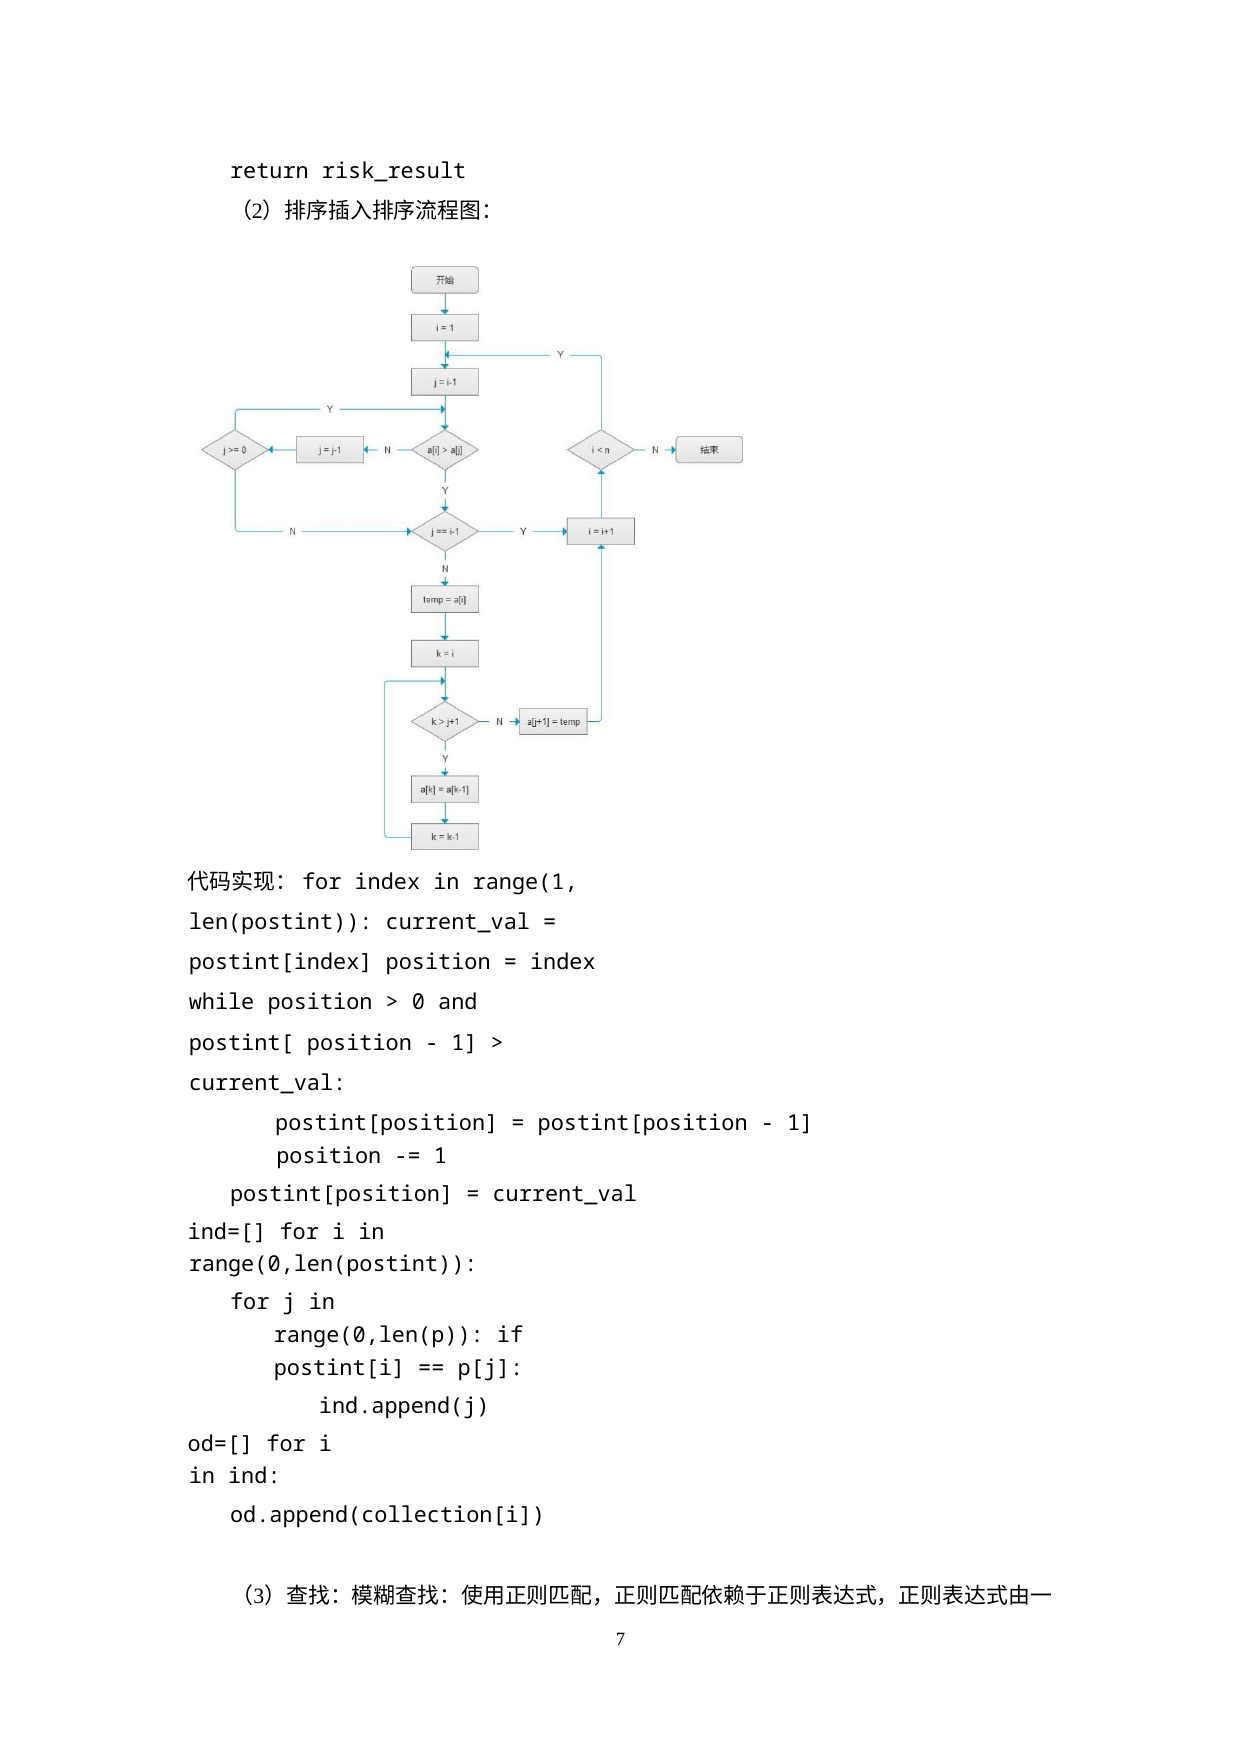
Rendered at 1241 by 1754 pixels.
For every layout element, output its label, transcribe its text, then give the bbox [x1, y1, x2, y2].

text ind=[] for i in range(0,len(postint)): [187, 1216, 560, 1278]
text postint[position] = current_val [230, 1178, 733, 1207]
picture [187, 239, 743, 850]
text return risk_result [230, 155, 733, 185]
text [231, 1578, 1054, 1610]
text od.append(collection[i]) [230, 1498, 733, 1528]
text 代码实现： for index in range(1, len(postint)): current_val = postint[index] position = index while position > 0 and postint[ position - 1] > current_val: [187, 864, 620, 1096]
text （2）排序插入排序流程图： [230, 193, 504, 225]
text od=[] for i in ind: [187, 1428, 344, 1490]
text for j in range(0,len(p)): if postint[i] == p[j]: [230, 1286, 556, 1382]
text ind.append(j) [319, 1390, 733, 1419]
text postint[position] = postint[position - 1] position -= 1 [275, 1107, 864, 1169]
